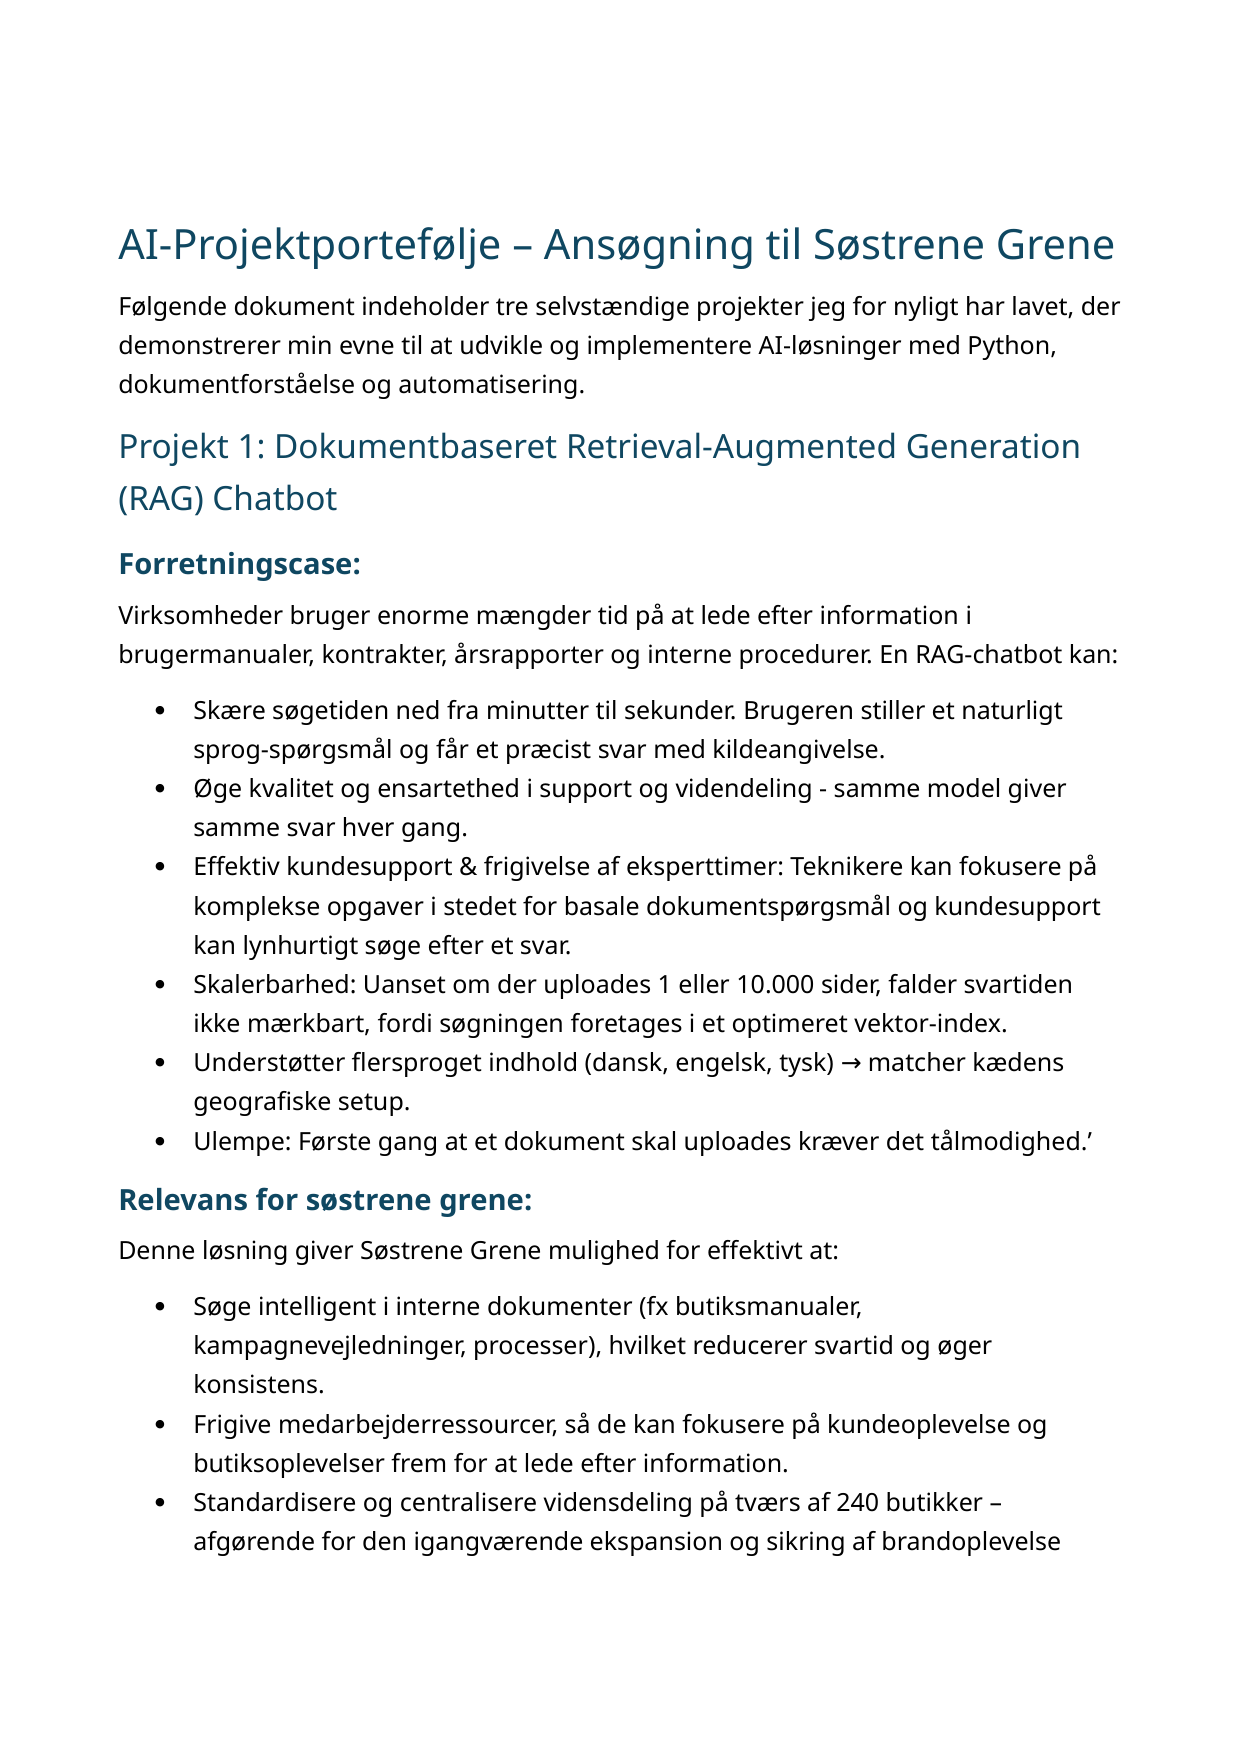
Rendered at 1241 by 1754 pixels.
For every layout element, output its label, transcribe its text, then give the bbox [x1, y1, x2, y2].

text Virksomheder bruger enorme mængder tid på at lede efter information i brugermanualer, kontrakter, årsrapporter og interne procedurer. En RAG-chatbot kan: [118, 597, 1122, 671]
list Søge intelligent i interne dokumenter (fx butiksmanualer, kampagnevejledninger, processer), hvilket reducerer svartid og øger konsistens. [156, 1289, 1122, 1401]
subtitle Forretningscase: [118, 543, 1122, 583]
list Øge kvalitet og ensartethed i support og videndeling - samme model giver samme svar hver gang. [156, 771, 1122, 844]
list Standardisere og centralisere vidensdeling på tværs af 240 butikker – afgørende for den igangværende ekspansion og sikring af brandoplevelse [156, 1485, 1122, 1558]
subtitle AI-Projektportefølje – Ansøgning til Søstrene Grene [118, 215, 1122, 271]
list Ulempe: Første gang at et dokument skal uploades kræver det tålmodighed.’ [156, 1123, 1122, 1157]
list Skære søgetiden ned fra minutter til sekunder. Brugeren stiller et naturligt sprog-spørgsmål og får et præcist svar med kildeangivelse. [156, 692, 1122, 766]
list Understøtter flersproget indhold (dansk, engelsk, tysk) → matcher kædens geografiske setup. [156, 1045, 1122, 1118]
text Denne løsning giver Søstrene Grene mulighed for effektivt at: [118, 1233, 1122, 1267]
list Frigive medarbejderressourcer, så de kan fokusere på kundeoplevelse og butiksoplevelser frem for at lede efter information. [156, 1406, 1122, 1479]
list Skalerbarhed: Uanset om der uploades 1 eller 10.000 sider, falder svartiden ikke mærkbart, fordi søgningen foretages i et optimeret vektor-index. [156, 967, 1122, 1040]
subtitle Projekt 1: Dokumentbaseret Retrieval-Augmented Generation (RAG) Chatbot [118, 422, 1122, 520]
list Effektiv kundesupport & frigivelse af eksperttimer: Teknikere kan fokusere på komplekse opgaver i stedet for basale dokumentspørgsmål og kundesupport kan lynhurtigt søge efter et svar. [156, 849, 1122, 961]
subtitle Relevans for søstrene grene: [118, 1179, 1122, 1219]
text Følgende dokument indeholder tre selvstændige projekter jeg for nyligt har lavet, der demonstrerer min evne til at udvikle og implementere AI-løsninger med Python, dokumentforståelse og automatisering. [118, 288, 1122, 401]
